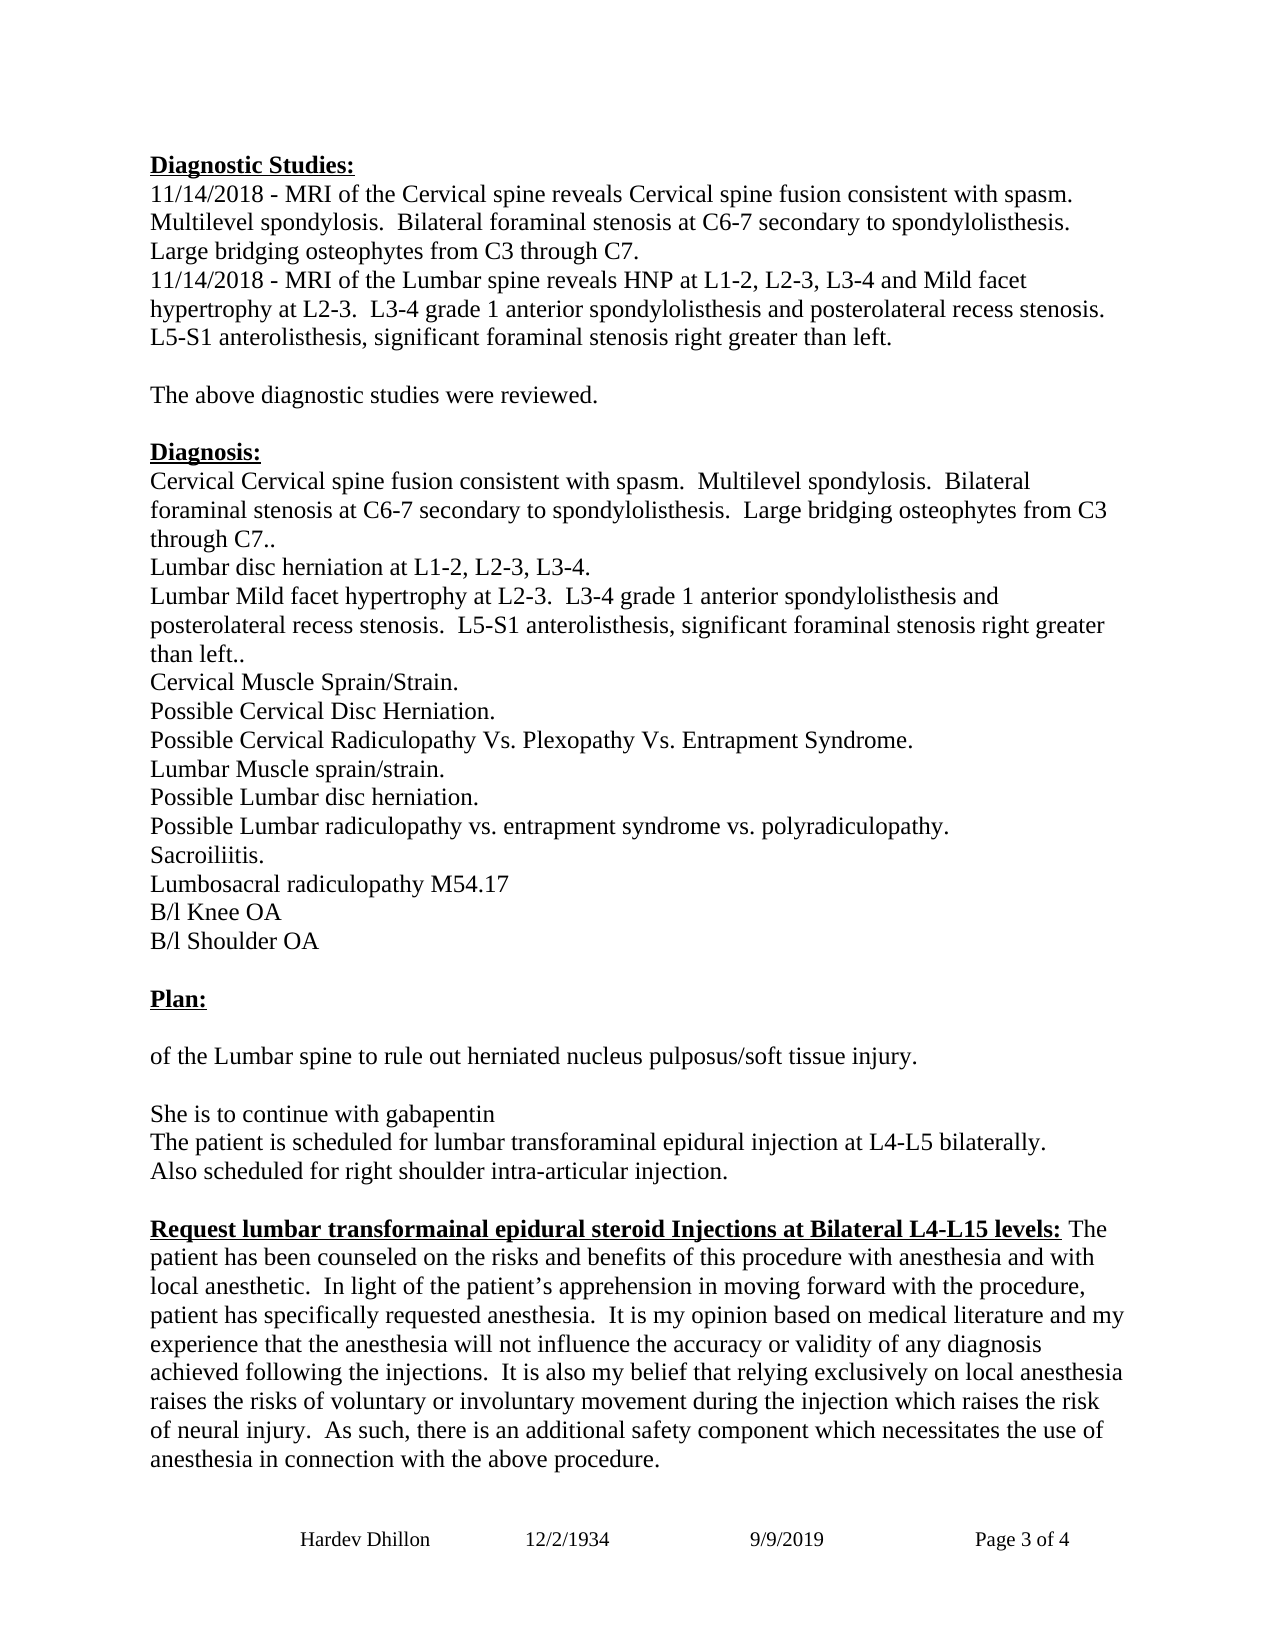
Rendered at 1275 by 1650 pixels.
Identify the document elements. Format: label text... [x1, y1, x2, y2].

text Plan: [150, 984, 1125, 1012]
text Possible Lumbar radiculopathy vs. entrapment syndrome vs. polyradiculopathy. [150, 811, 1125, 840]
text Sacroiliitis. [150, 840, 1125, 869]
text B/l Knee OA [150, 897, 1125, 926]
text The patient is scheduled for lumbar transforaminal epidural injection at L4-L5 bilaterally. [150, 1127, 1125, 1156]
text Diagnostic Studies: [150, 150, 1125, 179]
text Lumbar Mild facet hypertrophy at L2-3. L3-4 grade 1 anterior spondylolisthesis and posterolateral recess stenosis. L5-S1 anterolisthesis, significant foraminal stenosis right greater than left.. [150, 581, 1125, 667]
text Lumbar disc herniation at L1-2, L2-3, L3-4. [150, 552, 1125, 581]
text 11/14/2018 - MRI of the Cervical spine reveals Cervical spine fusion consistent with spasm. Multilevel spondylosis. Bilateral foraminal stenosis at C6-7 secondary to spondylolisthesis. Large bridging osteophytes from C3 through C7. [150, 179, 1125, 265]
text Diagnosis: [150, 437, 1125, 466]
text Cervical Muscle Sprain/Strain. [150, 667, 1125, 696]
text Cervical Cervical spine fusion consistent with spasm. Multilevel spondylosis. Bilateral foraminal stenosis at C6-7 secondary to spondylolisthesis. Large bridging osteophytes from C3 through C7.. [150, 466, 1125, 552]
text Possible Cervical Radiculopathy Vs. Plexopathy Vs. Entrapment Syndrome. [150, 725, 1125, 754]
text Lumbar Muscle sprain/strain. [150, 754, 1125, 782]
text Lumbosacral radiculopathy M54.17 [150, 869, 1125, 897]
text of the Lumbar spine to rule out herniated nucleus pulposus/soft tissue injury. [150, 1041, 1125, 1070]
text B/l Shoulder OA [150, 926, 1125, 955]
text Request lumbar transformainal epidural steroid Injections at Bilateral L4-L15 levels: The patient has been counseled on the risks and benefits of this procedure with anesthesia and with local anesthetic. In light of the patient’s apprehension in moving forward with the procedure, patient has specifically requested anesthesia. It is my opinion based on medical literature and my experience that the anesthesia will not influence the accuracy or validity of any diagnosis achieved following the injections. It is also my belief that relying exclusively on local anesthesia raises the risks of voluntary or involuntary movement during the injection which raises the risk of neural injury. As such, there is an additional safety component which necessitates the use of anesthesia in connection with the above procedure. [150, 1214, 1125, 1472]
text The above diagnostic studies were reviewed. [150, 380, 1125, 409]
text 11/14/2018 - MRI of the Lumbar spine reveals HNP at L1-2, L2-3, L3-4 and Mild facet hypertrophy at L2-3. L3-4 grade 1 anterior spondylolisthesis and posterolateral recess stenosis. L5-S1 anterolisthesis, significant foraminal stenosis right greater than left. [150, 265, 1125, 351]
text Possible Cervical Disc Herniation. [150, 696, 1125, 725]
text Possible Lumbar disc herniation. [150, 782, 1125, 811]
text Also scheduled for right shoulder intra-articular injection. [150, 1156, 1125, 1185]
text She is to continue with gabapentin [150, 1099, 1125, 1127]
